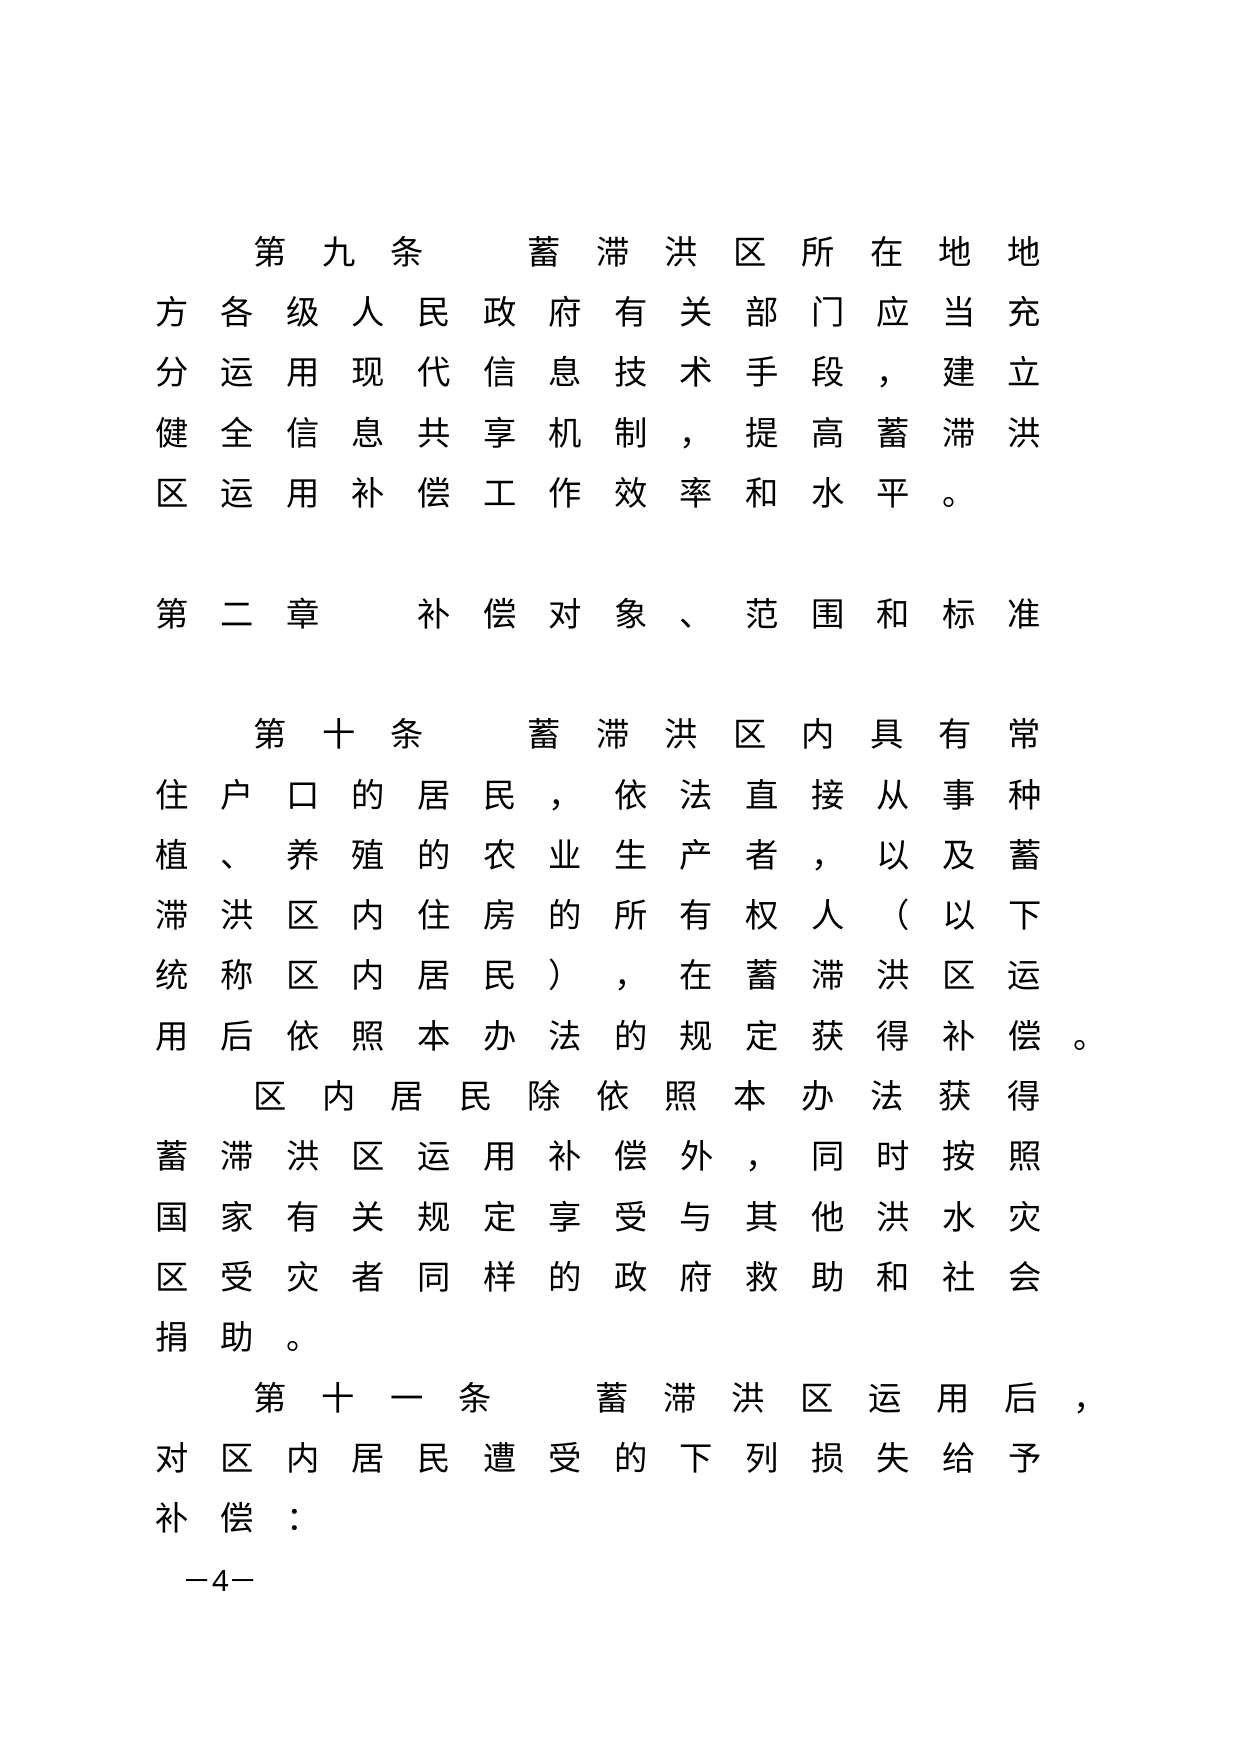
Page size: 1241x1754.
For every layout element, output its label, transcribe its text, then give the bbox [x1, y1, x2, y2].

text 第十条 蓄滞洪区内具有常住户口的居民，依法直接从事种植、养殖的农业生产者，以及蓄滞洪区内住房的所有权人（以下统称区内居民），在蓄滞洪区运用后依照本办法的规定获得补偿。 [155, 702, 1073, 1064]
text 第十一条 蓄滞洪区运用后，对区内居民遭受的下列损失给予补偿： [155, 1365, 1073, 1546]
text 第九条 蓄滞洪区所在地地方各级人民政府有关部门应当充分运用现代信息技术手段，建立健全信息共享机制，提高蓄滞洪区运用补偿工作效率和水平。 [155, 219, 1073, 521]
text 区内居民除依照本办法获得蓄滞洪区运用补偿外，同时按照国家有关规定享受与其他洪水灾区受灾者同样的政府救助和社会捐助。 [155, 1064, 1073, 1365]
text 第二章 补偿对象、范围和标准 [155, 581, 1073, 642]
